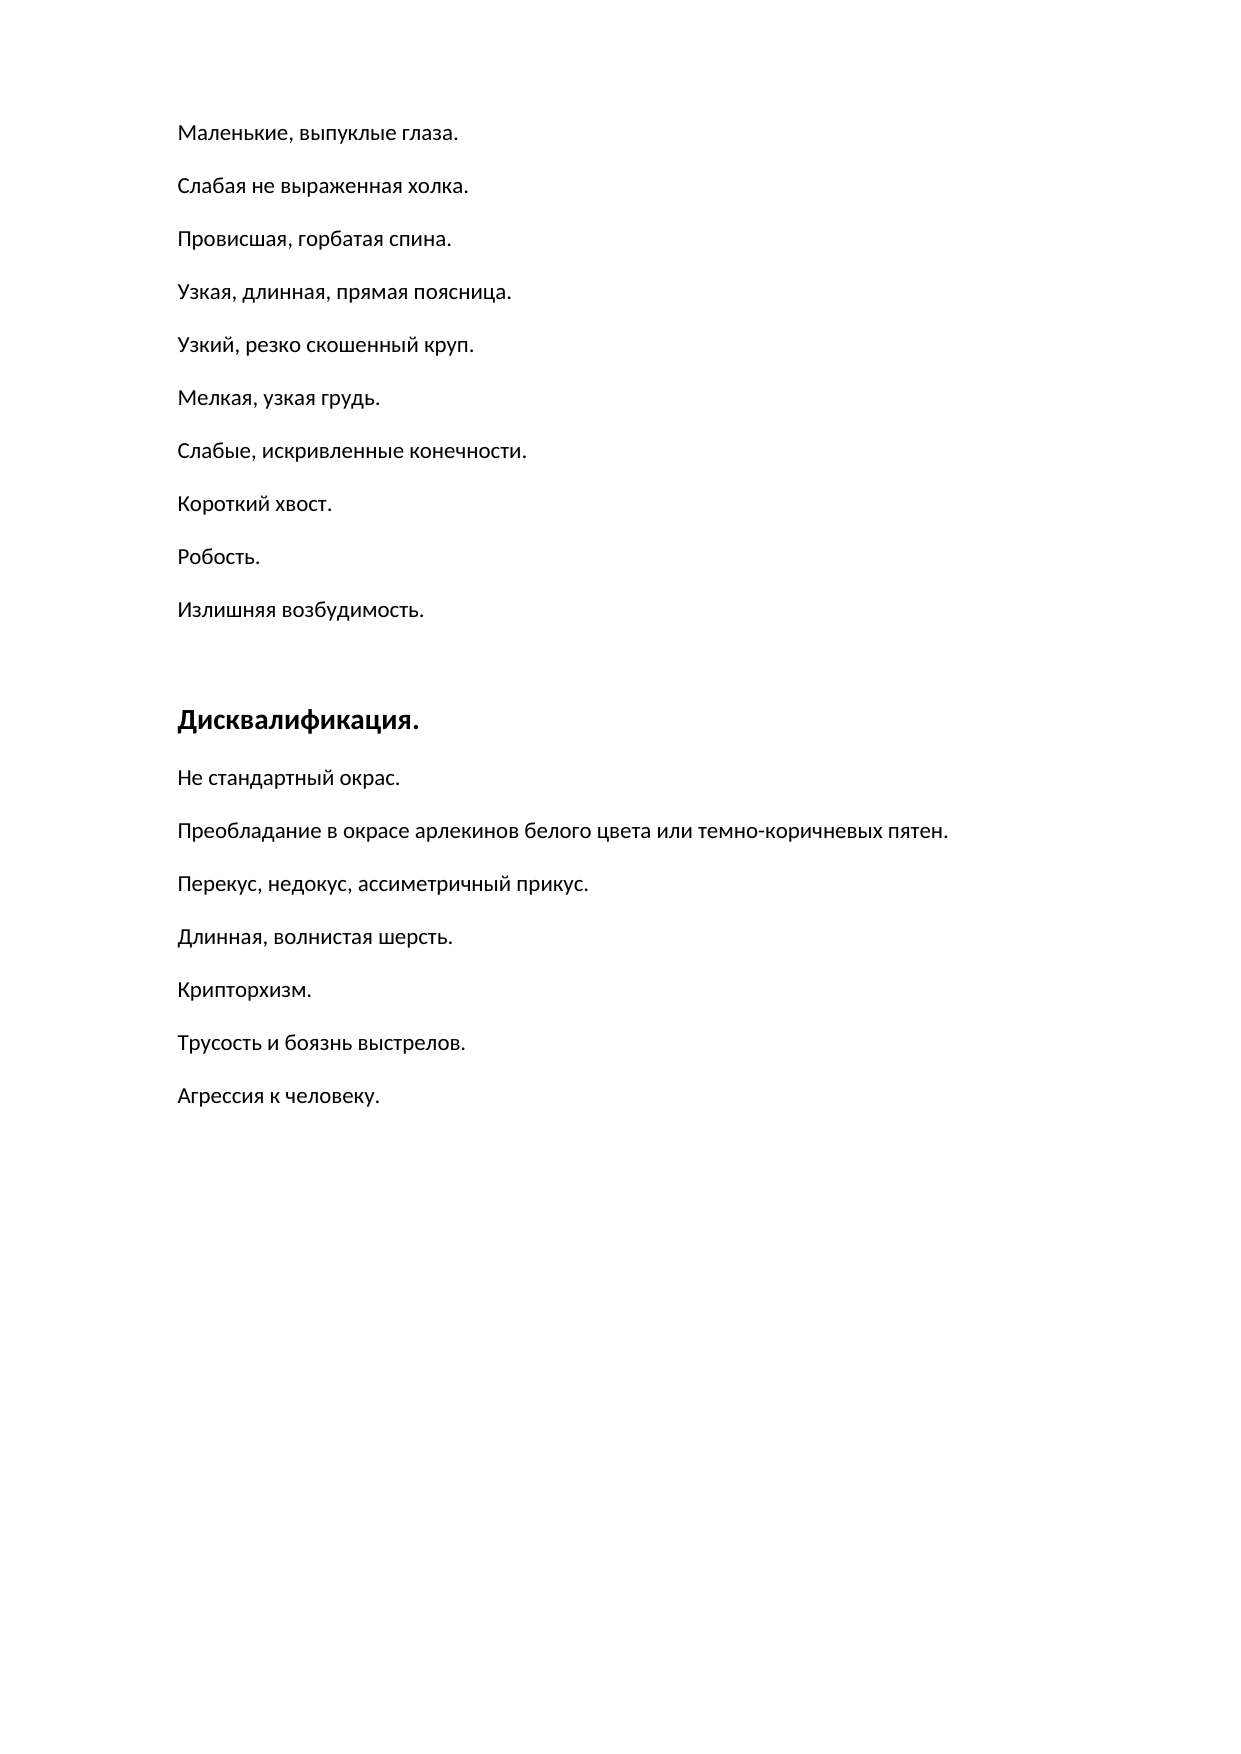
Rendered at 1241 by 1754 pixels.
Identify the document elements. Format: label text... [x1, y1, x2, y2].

text Узкий, резко скошенный круп. [177, 330, 1152, 358]
text Короткий хвост. [177, 489, 1152, 517]
text Трусость и боязнь выстрелов. [177, 1028, 1152, 1056]
text Не стандартный окрас. [177, 763, 1152, 791]
text Узкая, длинная, прямая поясница. [177, 277, 1152, 305]
text Маленькие, выпуклые глаза. [177, 118, 1152, 146]
text Слабые, искривленные конечности. [177, 436, 1152, 464]
text Робость. [177, 542, 1152, 570]
text Перекус, недокус, ассиметричный прикус. [177, 869, 1152, 897]
text Провисшая, горбатая спина. [177, 224, 1152, 252]
text Слабая не выраженная холка. [177, 171, 1152, 199]
text Крипторхизм. [177, 975, 1152, 1003]
text Мелкая, узкая грудь. [177, 383, 1152, 411]
text Излишняя возбудимость. [177, 595, 1152, 623]
text Дисквалификация. [177, 701, 1152, 737]
text Агрессия к человеку. [177, 1081, 1152, 1109]
text Длинная, волнистая шерсть. [177, 922, 1152, 950]
text Преобладание в окрасе арлекинов белого цвета или темно-коричневых пятен. [177, 816, 1152, 844]
